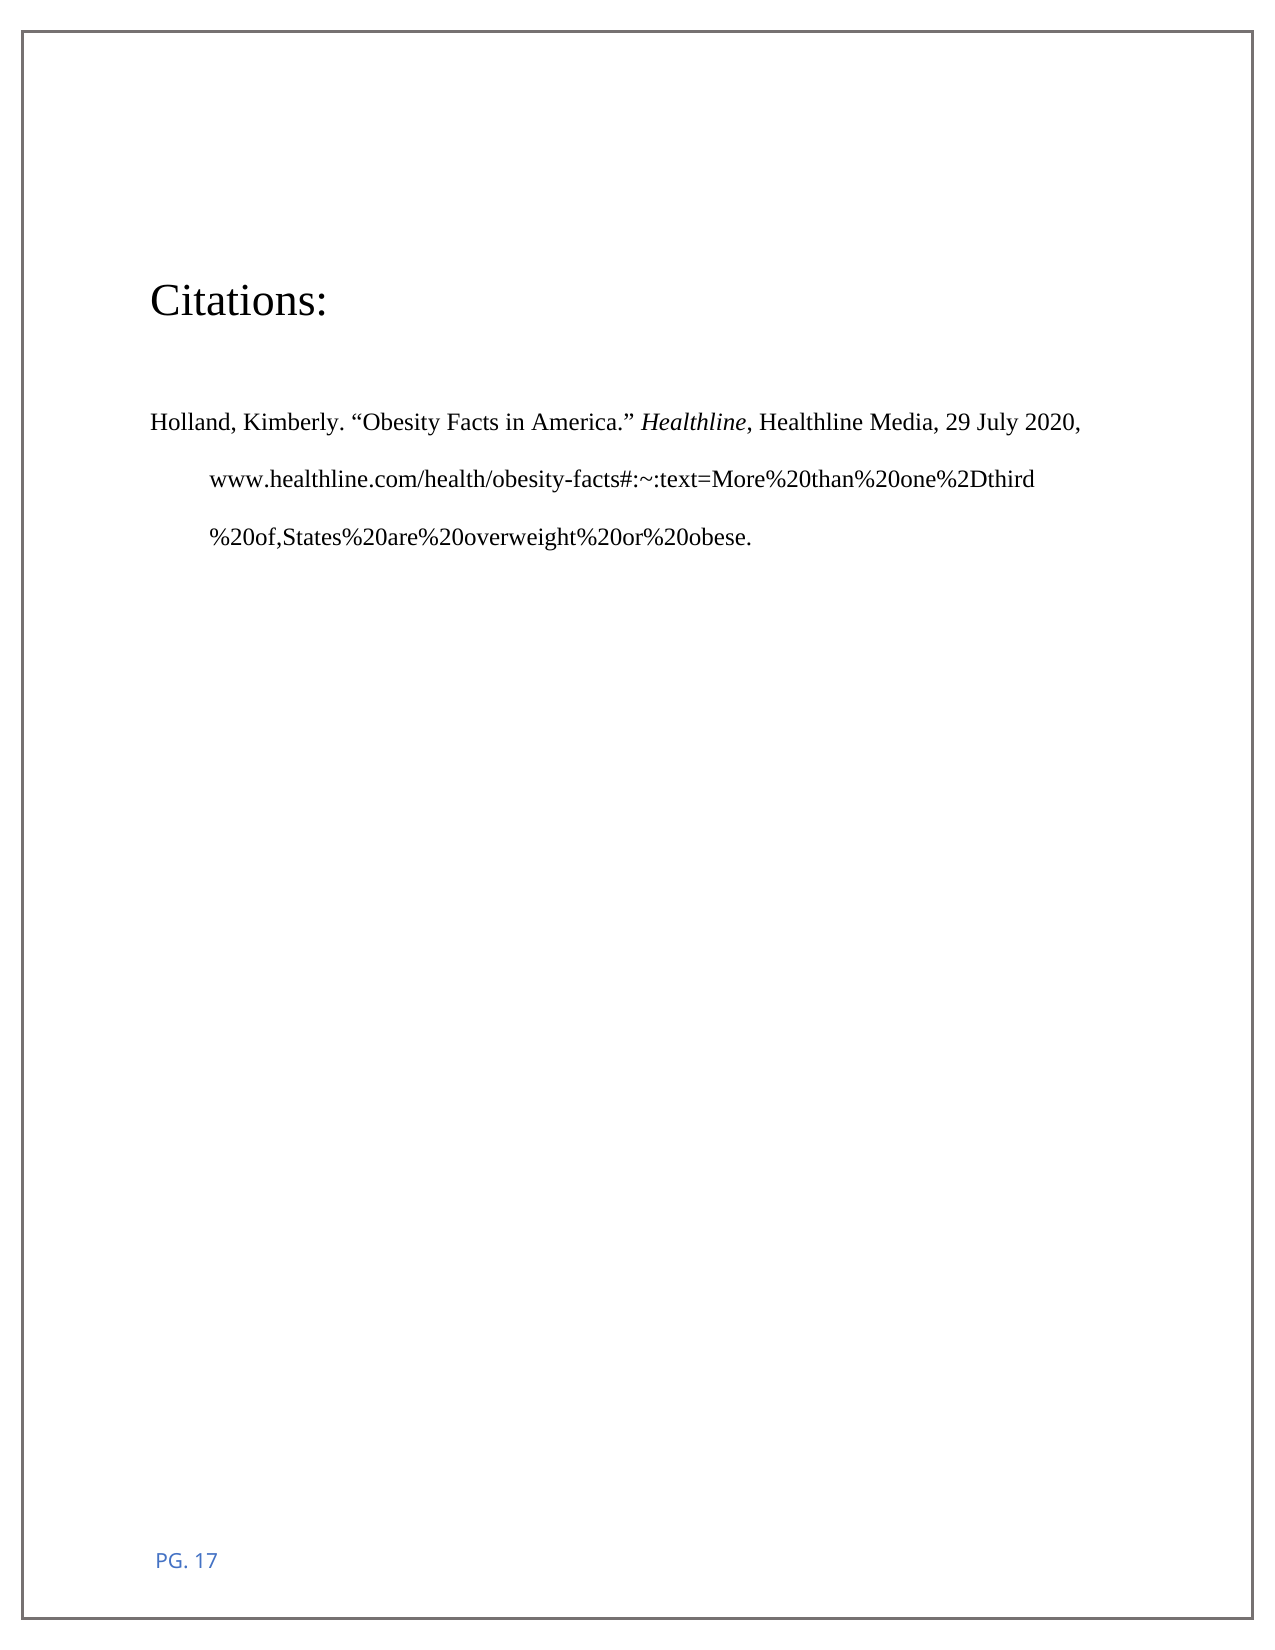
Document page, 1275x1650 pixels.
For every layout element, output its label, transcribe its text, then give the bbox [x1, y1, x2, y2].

text Citations: [150, 272, 1125, 325]
text Holland, Kimberly. “Obesity Facts in America.” Healthline, Healthline Media, 29 July 2020, www.healthline.com/health/obesity-facts#:~:text=More%20than%20one%2Dthird%20of,States%20are%20overweight%20or%20obese. [150, 407, 1125, 550]
